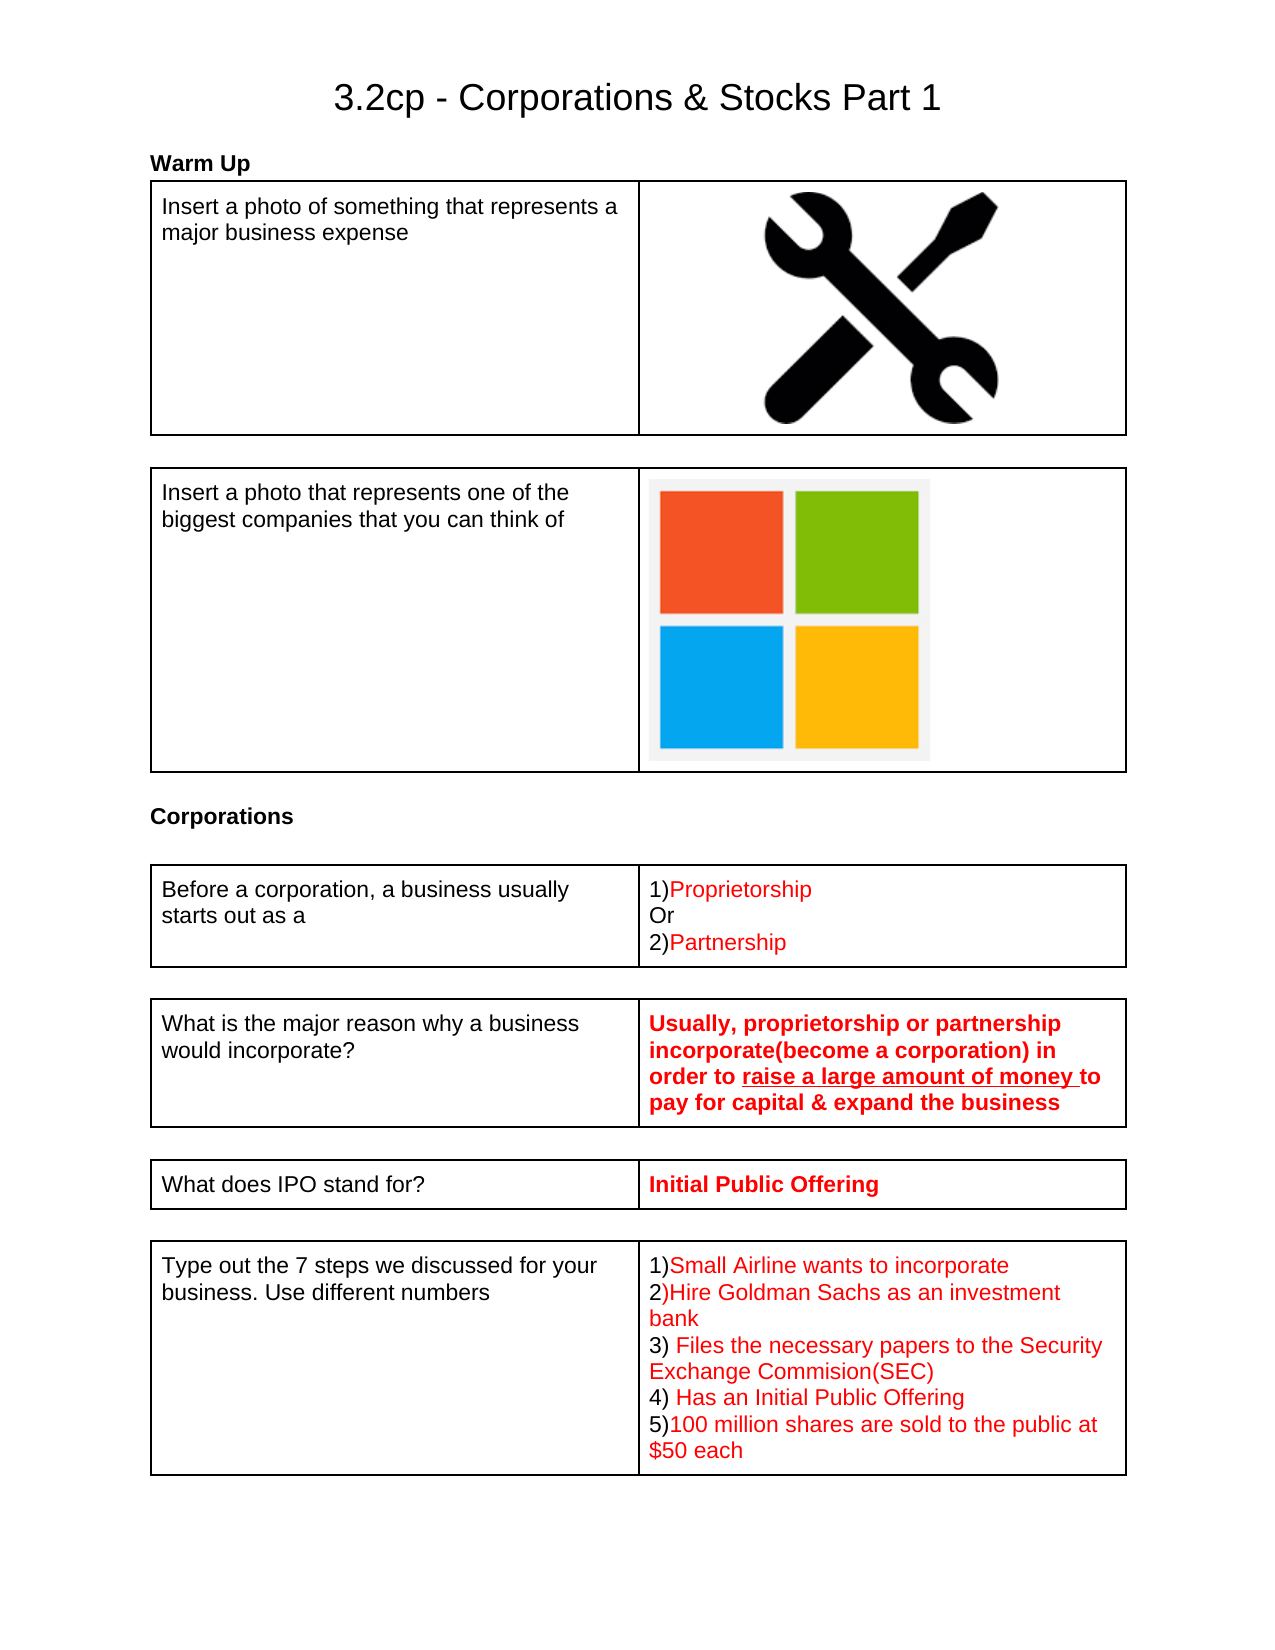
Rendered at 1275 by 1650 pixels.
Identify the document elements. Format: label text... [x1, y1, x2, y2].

table_header 1)Proprietorship Or 2)Partnership [640, 866, 1125, 966]
table_header Before a corporation, a business usually starts out as a [152, 866, 638, 966]
table_header [640, 182, 1125, 434]
table_header Initial Public Offering [640, 1161, 1125, 1208]
picture [648, 192, 1115, 424]
table_header Usually, proprietorship or partnership incorporate(become a corporation) in order to raise a large amount of money to pay for capital & expand the business [640, 1000, 1125, 1126]
picture [648, 479, 931, 761]
table_header Insert a photo of something that represents a major business expense [152, 182, 638, 434]
table_header [640, 469, 1125, 771]
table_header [640, 1242, 1125, 1474]
text Warm Up [150, 150, 1125, 176]
text Corporations [150, 803, 1125, 829]
table_header What is the major reason why a business would incorporate? [152, 1000, 638, 1126]
table_header What does IPO stand for? [152, 1161, 638, 1208]
table_header Insert a photo that represents one of the biggest companies that you can think of [152, 469, 638, 771]
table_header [152, 1242, 638, 1474]
